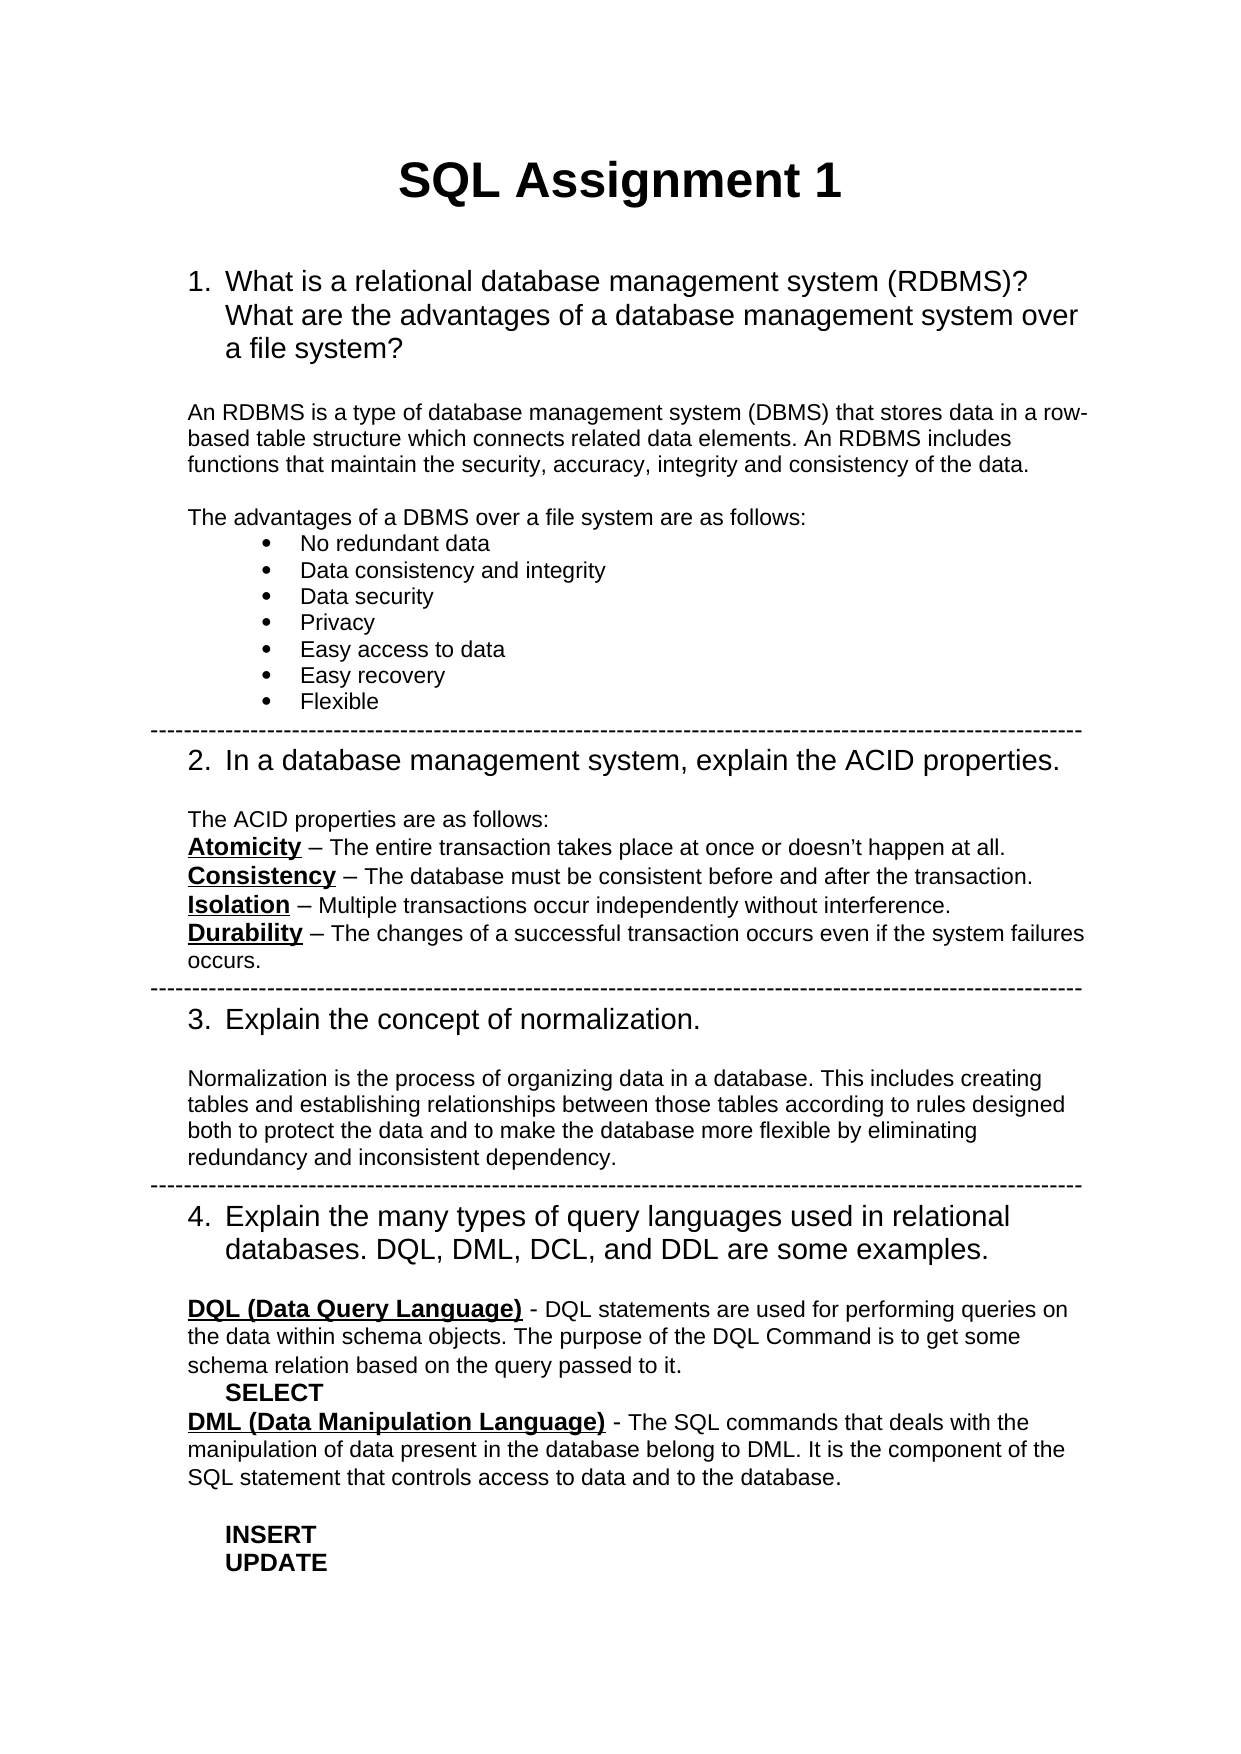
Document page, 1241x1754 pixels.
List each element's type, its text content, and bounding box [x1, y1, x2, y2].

list Data security [262, 583, 1090, 609]
text DQL (Data Query Language) - DQL statements are used for performing queries on the data within schema objects. The purpose of the DQL Command is to get some schema relation based on the query passed to it. [187, 1294, 1090, 1378]
text ---------------------------------------------------------------------------------------------------------------- [150, 715, 1090, 743]
text Consistency – The database must be consistent before and after the transaction. [187, 861, 1090, 889]
text INSERT [187, 1520, 1090, 1548]
list Explain the many types of query languages used in relational databases. DQL, DML, DCL, and DDL are some examples. [187, 1199, 1090, 1266]
text DML (Data Manipulation Language) - The SQL commands that deals with the manipulation of data present in the database belong to DML. It is the component of the SQL statement that controls access to data and to the database. [187, 1407, 1090, 1491]
text Normalization is the process of organizing data in a database. This includes creating tables and establishing relationships between those tables according to rules designed both to protect the data and to make the database more flexible by eliminating redundancy and inconsistent dependency. [187, 1064, 1090, 1170]
list Privacy [262, 609, 1090, 636]
list No redundant data [262, 530, 1090, 557]
list In a database management system, explain the ACID properties. [187, 743, 1090, 777]
text Atomicity – The entire transaction takes place at once or doesn’t happen at all. [187, 832, 1090, 861]
list Easy access to data [262, 636, 1090, 662]
list What is a relational database management system (RDBMS)? What are the advantages of a database management system over a file system? [187, 264, 1090, 365]
text UPDATE [187, 1548, 1090, 1577]
text The ACID properties are as follows: [187, 806, 1090, 832]
text Isolation – Multiple transactions occur independently without interference. [187, 889, 1090, 918]
text ---------------------------------------------------------------------------------------------------------------- [150, 1170, 1090, 1199]
text SELECT [187, 1378, 1090, 1407]
list Flexible [262, 688, 1090, 715]
text Durability – The changes of a successful transaction occurs even if the system failures occurs. [187, 918, 1090, 973]
text SQL Assignment 1 [150, 150, 1090, 207]
list Easy recovery [262, 662, 1090, 688]
text The advantages of a DBMS over a file system are as follows: [187, 504, 1090, 530]
list Explain the concept of normalization. [187, 1002, 1090, 1036]
text An RDBMS is a type of database management system (DBMS) that stores data in a row-based table structure which connects related data elements. An RDBMS includes functions that maintain the security, accuracy, integrity and consistency of the data. [187, 398, 1090, 477]
list Data consistency and integrity [262, 557, 1090, 583]
text ---------------------------------------------------------------------------------------------------------------- [150, 973, 1090, 1002]
